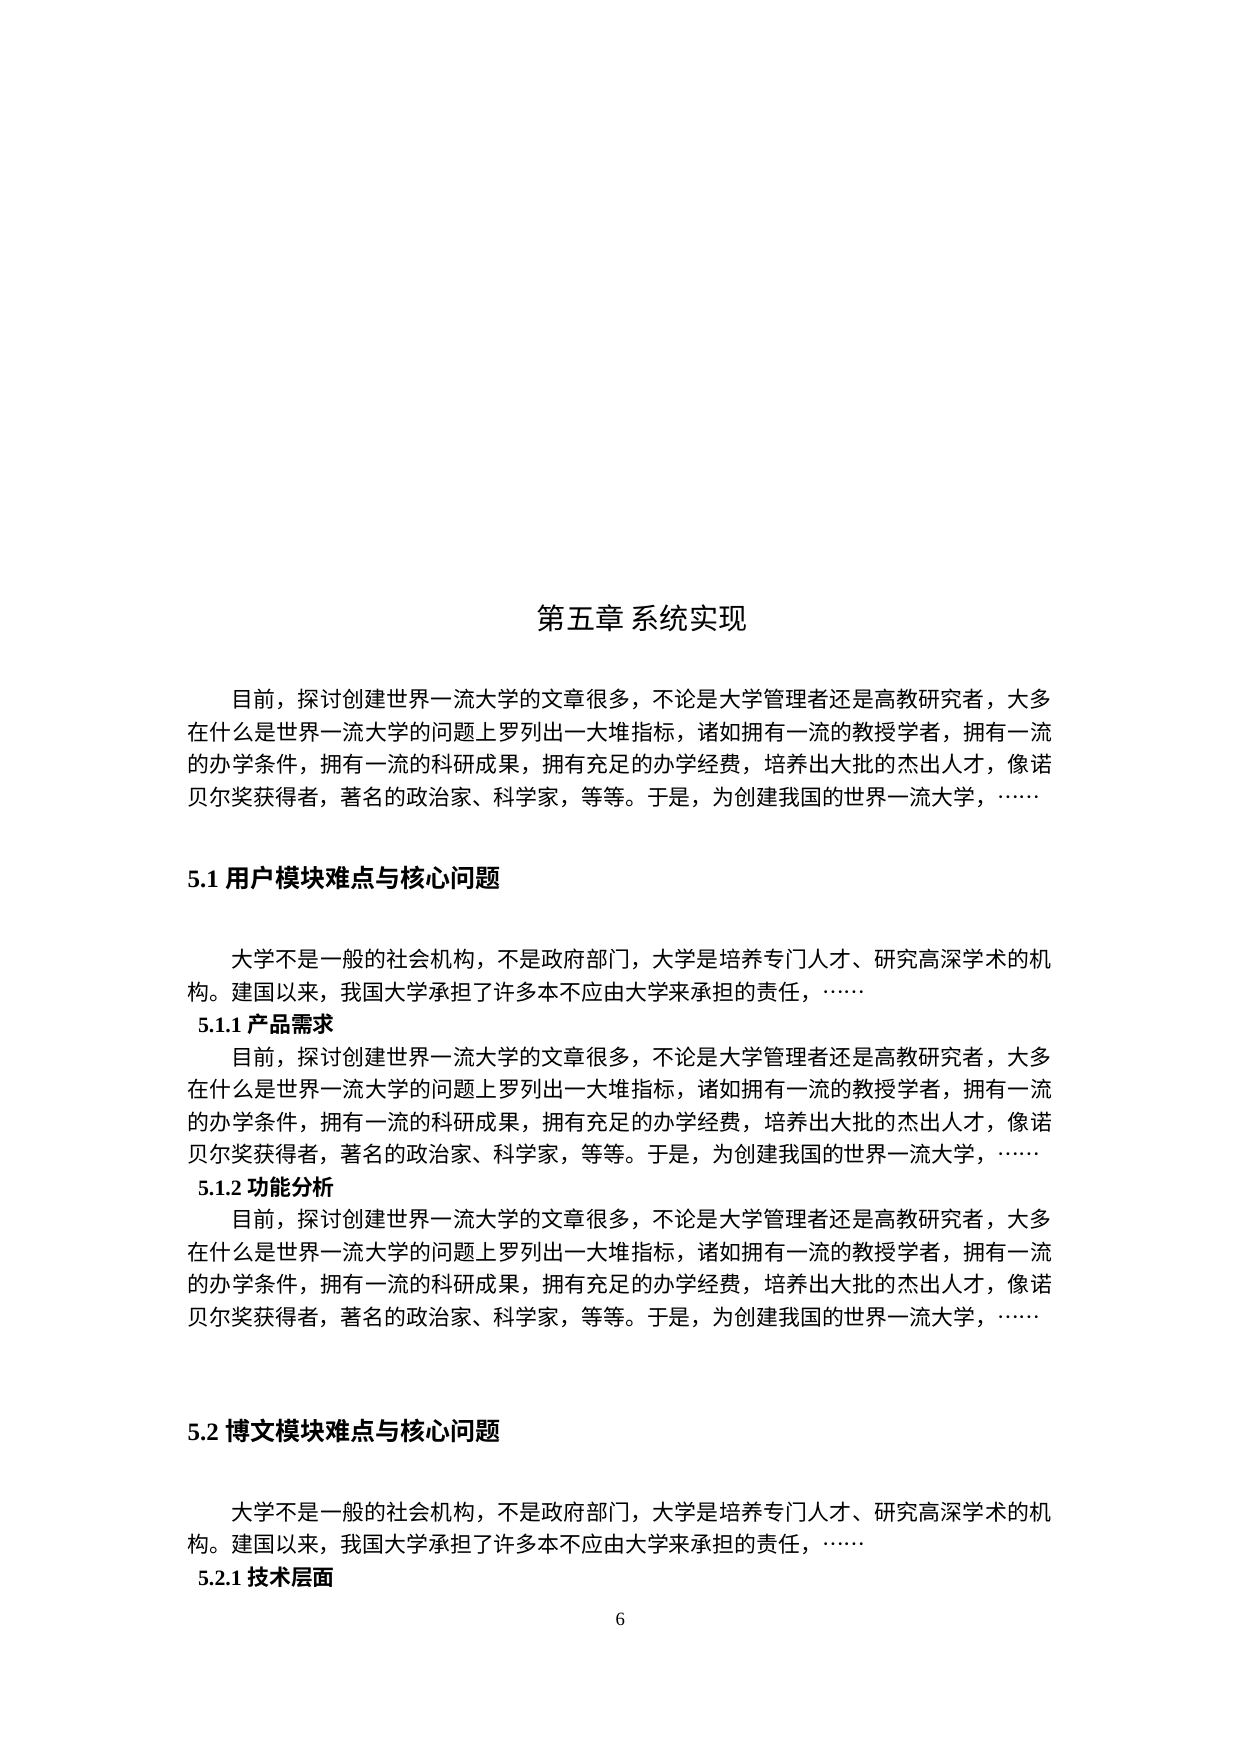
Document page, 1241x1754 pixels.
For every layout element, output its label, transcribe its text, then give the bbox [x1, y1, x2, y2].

text 大学不是一般的社会机构，不是政府部门，大学是培养专门人才、研究高深学术的机构。建国以来，我国大学承担了许多本不应由大学来承担的责任，…… [187, 1494, 1053, 1559]
subtitle 第五章 系统实现 [231, 584, 1053, 649]
text 大学不是一般的社会机构，不是政府部门，大学是培养专门人才、研究高深学术的机构。建国以来，我国大学承担了许多本不应由大学来承担的责任，…… [187, 942, 1053, 1007]
subtitle 5.1.2 功能分析 [198, 1169, 1053, 1202]
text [187, 1202, 1053, 1332]
subtitle 5.1 用户模块难点与核心问题 [187, 844, 1053, 909]
subtitle 5.2.1 技术层面 [198, 1559, 1053, 1592]
subtitle 5.2 博文模块难点与核心问题 [187, 1397, 1053, 1462]
subtitle 5.1.1 产品需求 [198, 1007, 1053, 1039]
